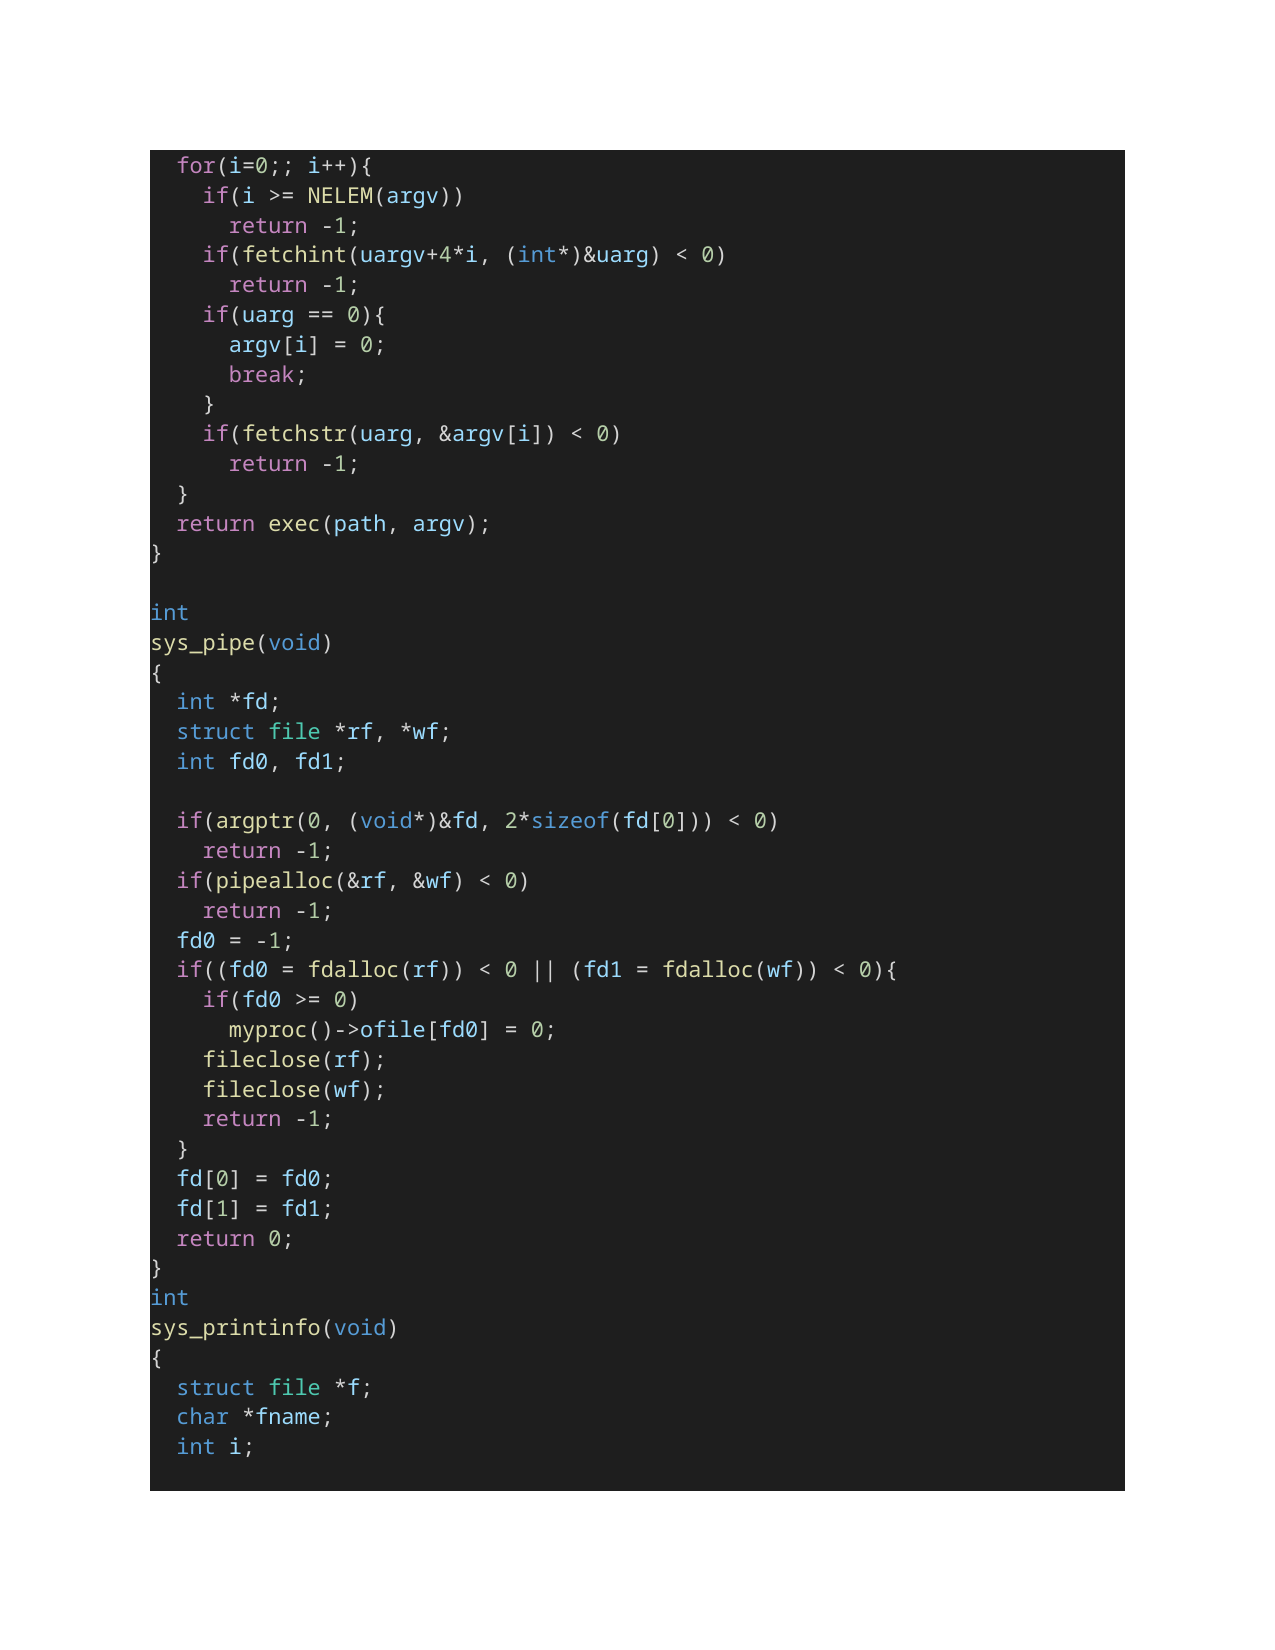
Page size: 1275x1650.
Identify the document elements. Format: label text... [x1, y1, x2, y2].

text return -1; [150, 835, 1125, 865]
text { [150, 1342, 1125, 1371]
text return -1; [150, 448, 1125, 478]
text int i; [150, 1431, 1125, 1461]
text if((fd0 = fdalloc(rf)) < 0 || (fd1 = fdalloc(wf)) < 0){ [150, 954, 1125, 984]
text fd0 = -1; [150, 924, 1125, 954]
text { [150, 656, 1125, 686]
text return -1; [150, 1103, 1125, 1133]
text struct file *rf, *wf; [150, 716, 1125, 746]
text } [150, 478, 1125, 507]
text if(fetchstr(uarg, &argv[i]) < 0) [150, 418, 1125, 448]
text if(argptr(0, (void*)&fd, 2*sizeof(fd[0])) < 0) [150, 805, 1125, 835]
text sys_pipe(void) [150, 627, 1125, 656]
text } [150, 537, 1125, 567]
text fileclose(wf); [150, 1073, 1125, 1103]
text if(uarg == 0){ [150, 299, 1125, 329]
text char *fname; [150, 1401, 1125, 1431]
text int *fd; [150, 686, 1125, 716]
text } [150, 1252, 1125, 1282]
text int fd0, fd1; [150, 746, 1125, 776]
text int [150, 1282, 1125, 1312]
text if(pipealloc(&rf, &wf) < 0) [150, 865, 1125, 895]
text fd[1] = fd1; [150, 1193, 1125, 1222]
text return -1; [150, 895, 1125, 924]
text if(fd0 >= 0) [150, 984, 1125, 1014]
text return exec(path, argv); [150, 507, 1125, 537]
text break; [150, 358, 1125, 388]
text struct file *f; [150, 1371, 1125, 1401]
text return -1; [150, 209, 1125, 239]
text return 0; [150, 1222, 1125, 1252]
text if(i >= NELEM(argv)) [150, 180, 1125, 209]
text if(fetchint(uargv+4*i, (int*)&uarg) < 0) [150, 239, 1125, 269]
text return -1; [150, 269, 1125, 299]
text int [150, 597, 1125, 627]
text } [150, 1133, 1125, 1163]
text argv[i] = 0; [150, 329, 1125, 358]
text myproc()->ofile[fd0] = 0; [150, 1014, 1125, 1044]
text } [150, 388, 1125, 418]
text fd[0] = fd0; [150, 1163, 1125, 1193]
text for(i=0;; i++){ [150, 150, 1125, 180]
text sys_printinfo(void) [150, 1312, 1125, 1342]
text fileclose(rf); [150, 1044, 1125, 1073]
